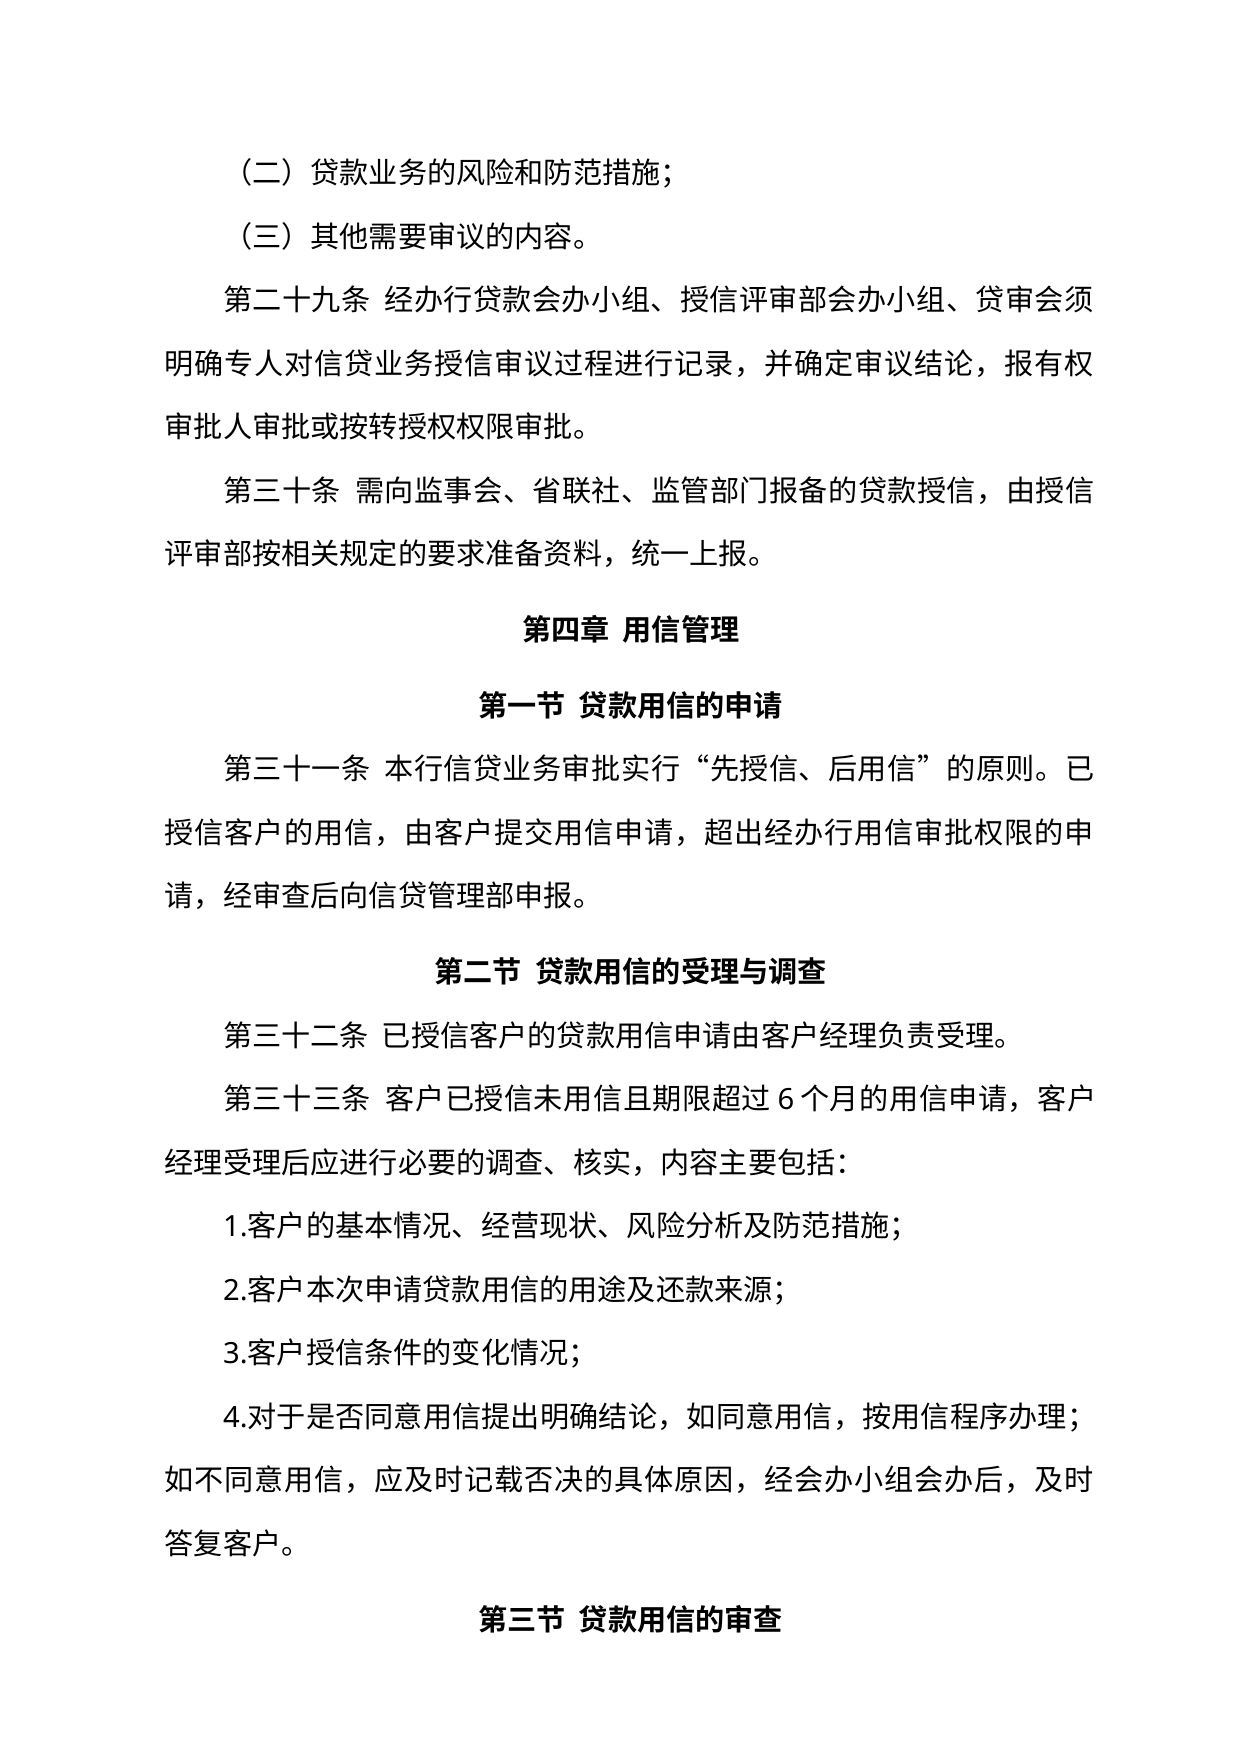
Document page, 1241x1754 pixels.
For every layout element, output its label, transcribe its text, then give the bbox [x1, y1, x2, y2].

text 4.对于是否同意用信提出明确结论，如同意用信，按用信程序办理；如不同意用信，应及时记载否决的具体原因，经会办小组会办后，及时答复客户。 [164, 1393, 1096, 1562]
text 2.客户本次申请贷款用信的用途及还款来源； [164, 1266, 1096, 1308]
text 第三十条 需向监事会、省联社、监管部门报备的贷款授信，由授信评审部按相关规定的要求准备资料，统一上报。 [164, 467, 1096, 573]
text 第三十一条 本行信贷业务审批实行“先授信、后用信”的原则。已授信客户的用信，由客户提交用信申请，超出经办行用信审批权限的申请，经审查后向信贷管理部申报。 [164, 746, 1096, 915]
text 第二节 贷款用信的受理与调查 [164, 949, 1096, 991]
text 3.客户授信条件的变化情况； [164, 1330, 1096, 1372]
text 第四章 用信管理 [164, 607, 1096, 649]
text 第三十三条 客户已授信未用信且期限超过6个月的用信申请，客户经理受理后应进行必要的调查、核实，内容主要包括： [164, 1076, 1096, 1181]
text 第三十二条 已授信客户的贷款用信申请由客户经理负责受理。 [164, 1012, 1096, 1054]
text 第一节 贷款用信的申请 [164, 682, 1096, 725]
text 1.客户的基本情况、经营现状、风险分析及防范措施； [164, 1203, 1096, 1245]
text （二）贷款业务的风险和防范措施； [164, 150, 1096, 192]
text 第二十九条 经办行贷款会办小组、授信评审部会办小组、贷审会须明确专人对信贷业务授信审议过程进行记录，并确定审议结论，报有权审批人审批或按转授权权限审批。 [164, 277, 1096, 446]
text （三）其他需要审议的内容。 [164, 213, 1096, 256]
text 第三节 贷款用信的审查 [164, 1596, 1096, 1638]
